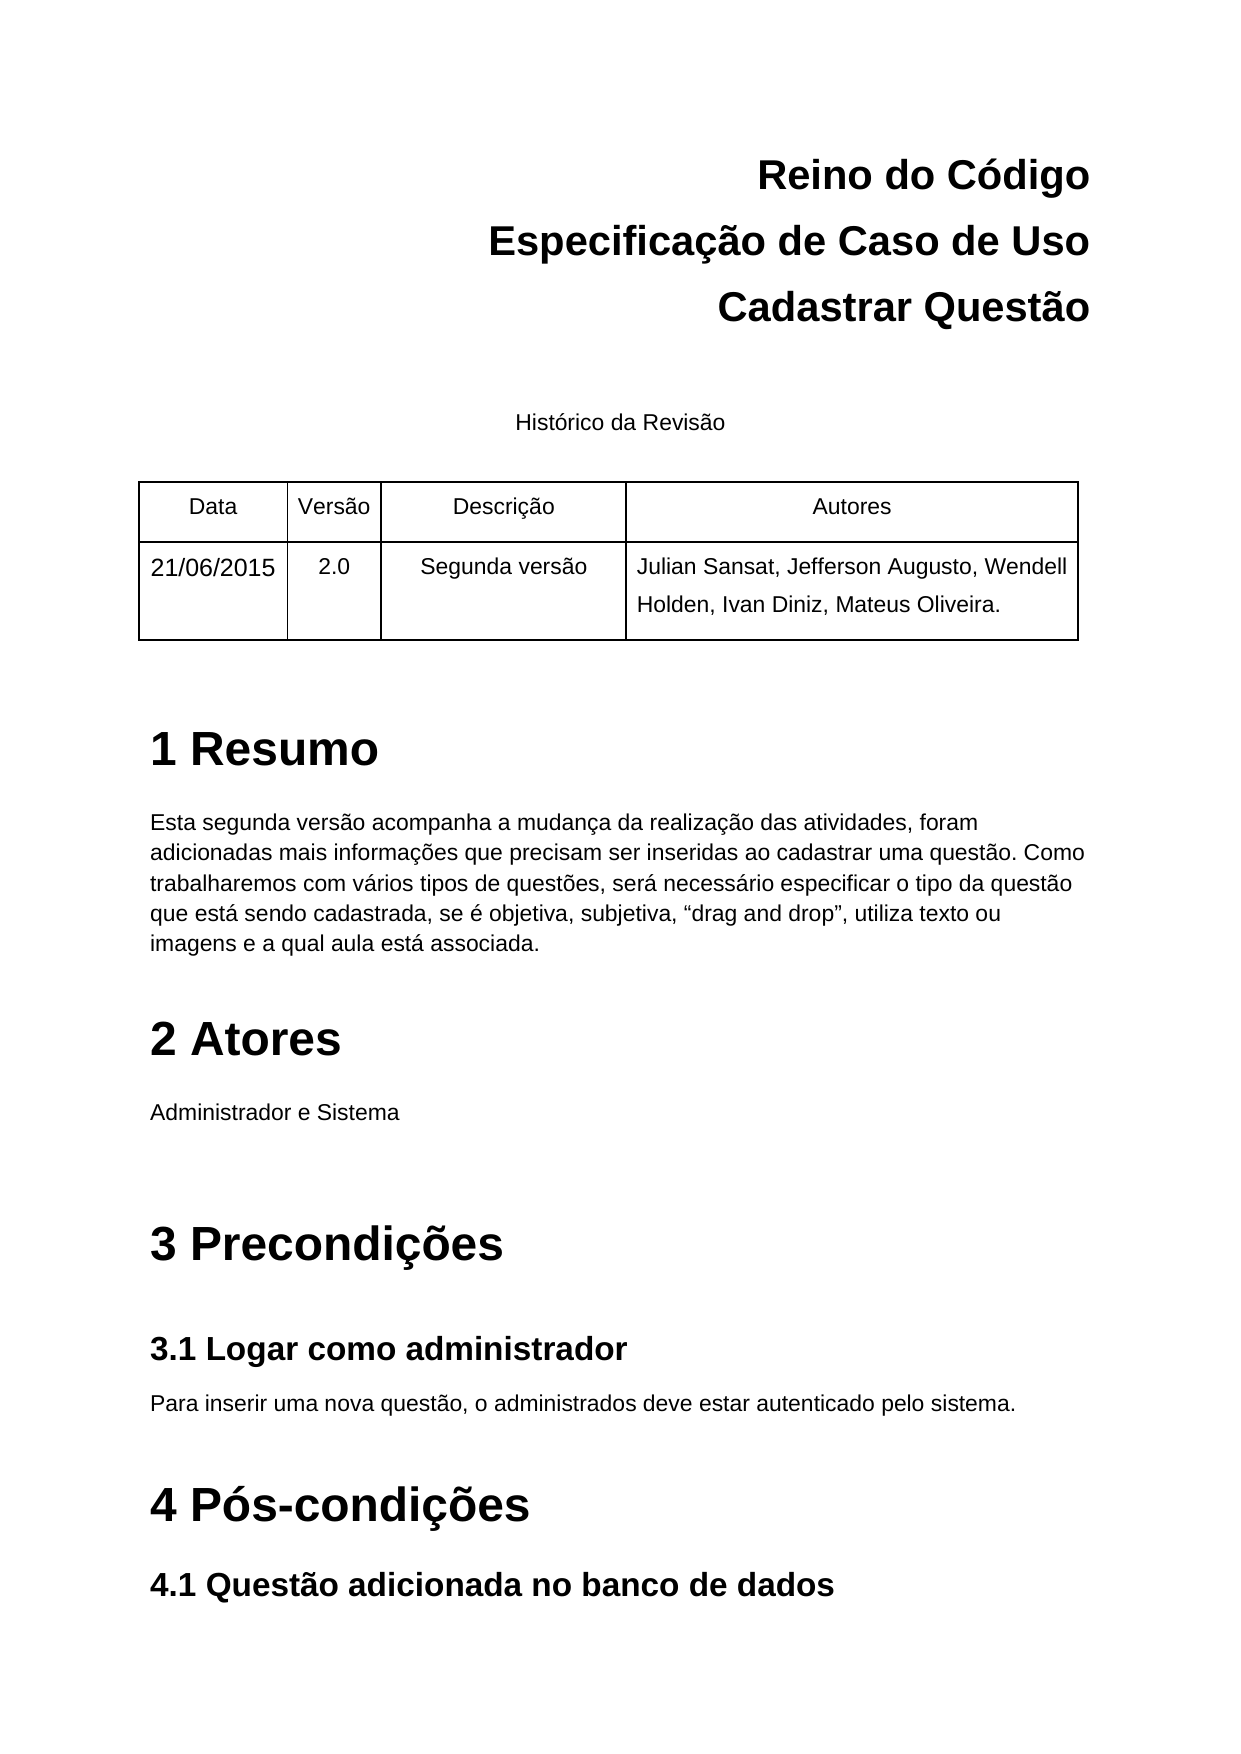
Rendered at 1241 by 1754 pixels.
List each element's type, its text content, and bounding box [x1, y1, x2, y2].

subtitle 2 Atores [150, 1010, 1090, 1065]
subtitle 3 Precondições [150, 1215, 1090, 1270]
text Para inserir uma nova questão, o administrados deve estar autenticado pelo sistema. [150, 1390, 1090, 1417]
subtitle 3.1 Logar como administrador [150, 1329, 1090, 1367]
text 4.1 Questão adicionada no banco de dados [150, 1565, 1090, 1603]
text Histórico da Revisão [150, 408, 1090, 435]
table_cell 2.0 [288, 543, 380, 639]
table_cell 21/06/2015 [140, 543, 287, 639]
table_cell Julian Sansat, Jefferson Augusto, Wendell Holden, Ivan Diniz, Mateus Oliveira. [627, 543, 1077, 639]
text Cadastrar Questão [150, 282, 1090, 330]
table_header Autores [627, 483, 1077, 541]
table_header Descrição [382, 483, 625, 541]
text Administrador e Sistema [150, 1099, 1090, 1125]
table_cell Segunda versão [382, 543, 625, 639]
text Especificação de Caso de Uso [150, 216, 1090, 264]
table_header Data [140, 483, 287, 541]
text Reino do Código [150, 150, 1090, 198]
subtitle 1 Resumo [150, 721, 1090, 776]
text Esta segunda versão acompanha a mudança da realização das atividades, foram adicionadas mais informações que precisam ser inseridas ao cadastrar uma questão. Como trabalharemos com vários tipos de questões, será necessário especificar o tipo da questão que está sendo cadastrada, se é objetiva, subjetiva, “drag and drop”, utiliza texto ou imagens e a qual aula está associada. [150, 809, 1090, 956]
table_header Versão [288, 483, 380, 541]
subtitle 4 Pós-condições [150, 1477, 1090, 1532]
